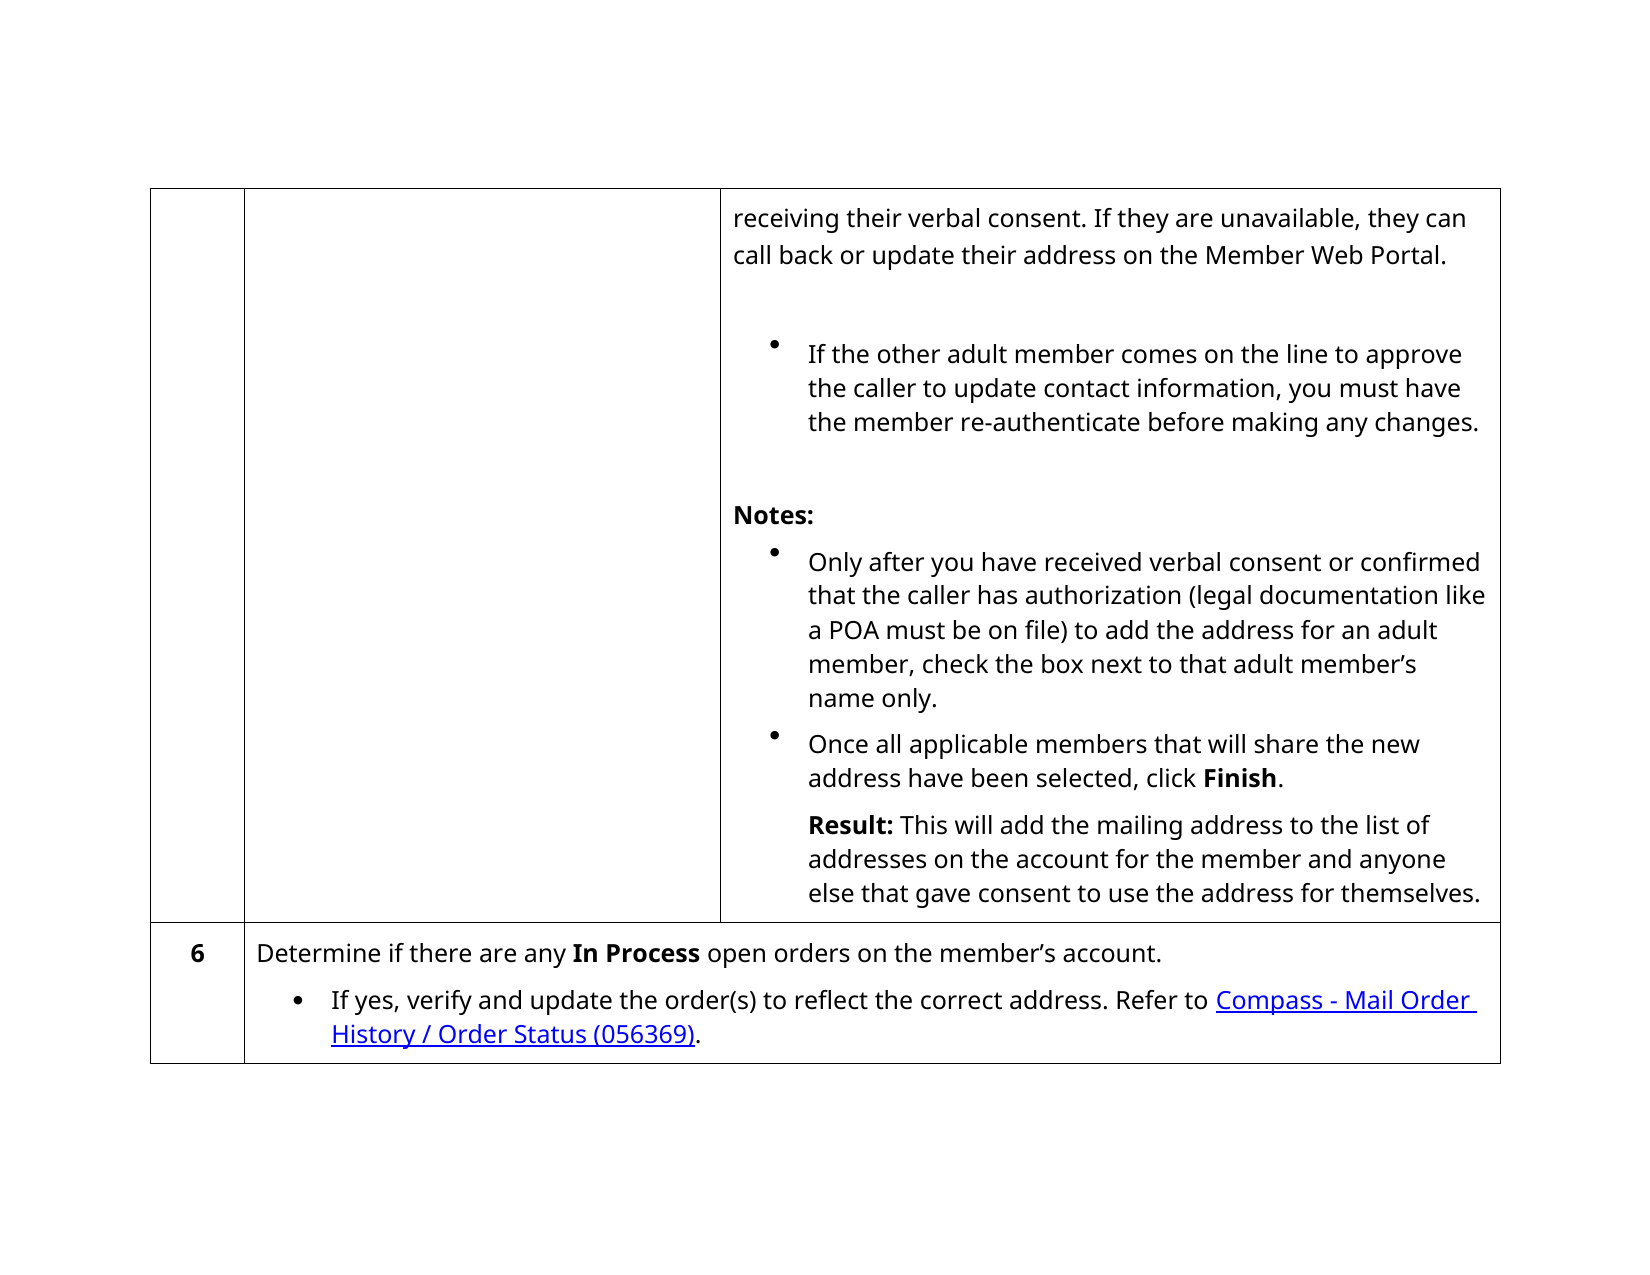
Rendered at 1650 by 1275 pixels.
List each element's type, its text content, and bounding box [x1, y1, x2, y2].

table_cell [245, 189, 720, 922]
table_cell 6 [151, 923, 244, 1063]
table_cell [721, 189, 1500, 922]
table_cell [245, 923, 1500, 1063]
